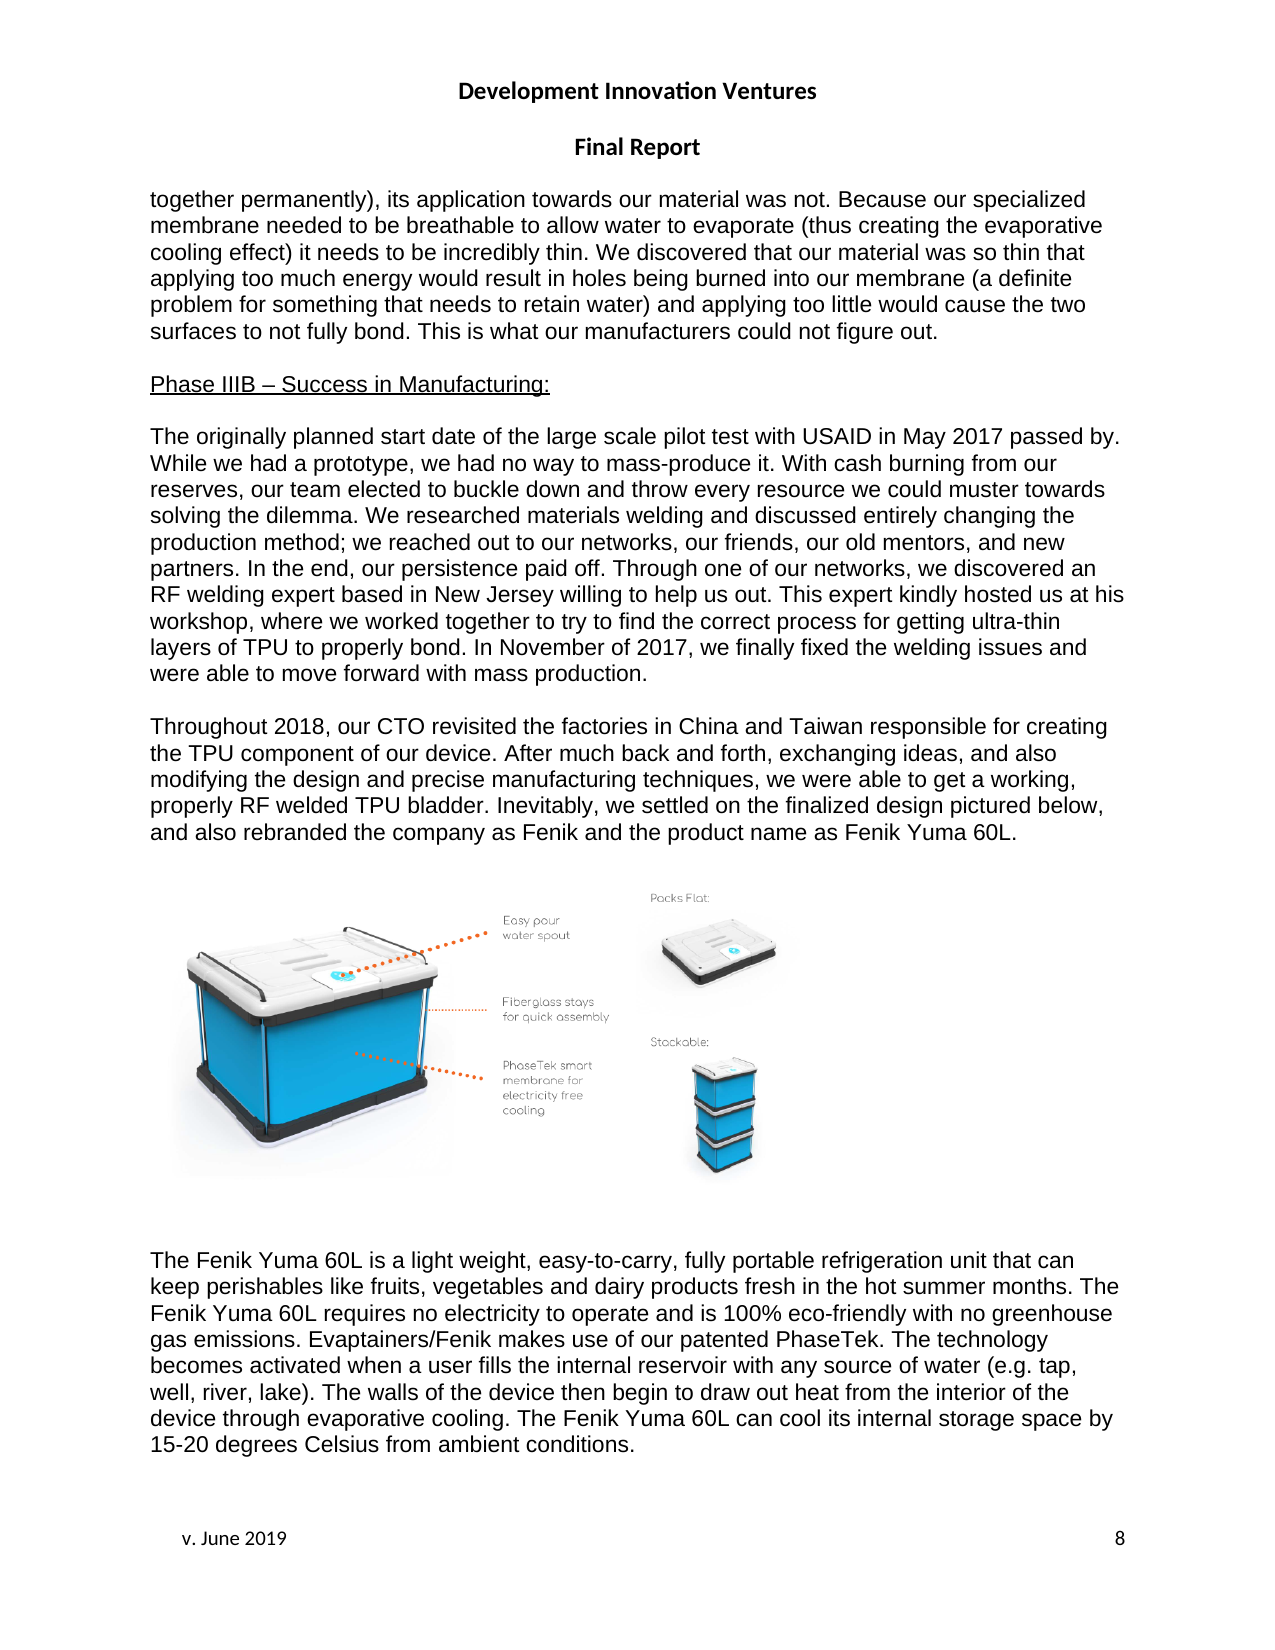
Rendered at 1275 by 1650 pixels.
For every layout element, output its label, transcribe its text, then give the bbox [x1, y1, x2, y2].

text The originally planned start date of the large scale pilot test with USAID in May 2017 passed by. While we had a prototype, we had no way to mass-produce it. With cash burning from our reserves, our team elected to buckle down and throw every resource we could muster towards solving the dilemma. We researched materials welding and discussed entirely changing the production method; we reached out to our networks, our friends, our old mentors, and new partners. In the end, our persistence paid off. Through one of our networks, we discovered an RF welding expert based in New Jersey willing to help us out. This expert kindly hosted us at his workshop, where we worked together to try to find the correct process for getting ultra-thin layers of TPU to properly bond. In November of 2017, we finally fixed the welding issues and were able to move forward with mass production. [150, 423, 1125, 687]
text The Fenik Yuma 60L is a light weight, easy-to-carry, fully portable refrigeration unit that can keep perishables like fruits, vegetables and dairy products fresh in the hot summer months. The Fenik Yuma 60L requires no electricity to operate and is 100% eco-friendly with no greenhouse gas emissions. Evaptainers/Fenik makes use of our patented PhaseTek. The technology becomes activated when a user fills the internal reservoir with any source of water (e.g. tap, well, river, lake). The walls of the device then begin to draw out heat from the interior of the device through evaporative cooling. The Fenik Yuma 60L can cool its internal storage space by 15-20 degrees Celsius from ambient conditions. [150, 1247, 1125, 1458]
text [150, 186, 1125, 344]
picture [150, 871, 811, 1194]
text Throughout 2018, our CTO revisited the factories in China and Taiwan responsible for creating the TPU component of our device. After much back and forth, exchanging ideas, and also modifying the design and precise manufacturing techniques, we were able to get a working, properly RF welded TPU bladder. Inevitably, we settled on the finalized design pictured below, and also rebranded the company as Fenik and the product name as Fenik Yuma 60L. [150, 713, 1125, 845]
text Phase IIIB – Success in Manufacturing: [150, 371, 1125, 397]
